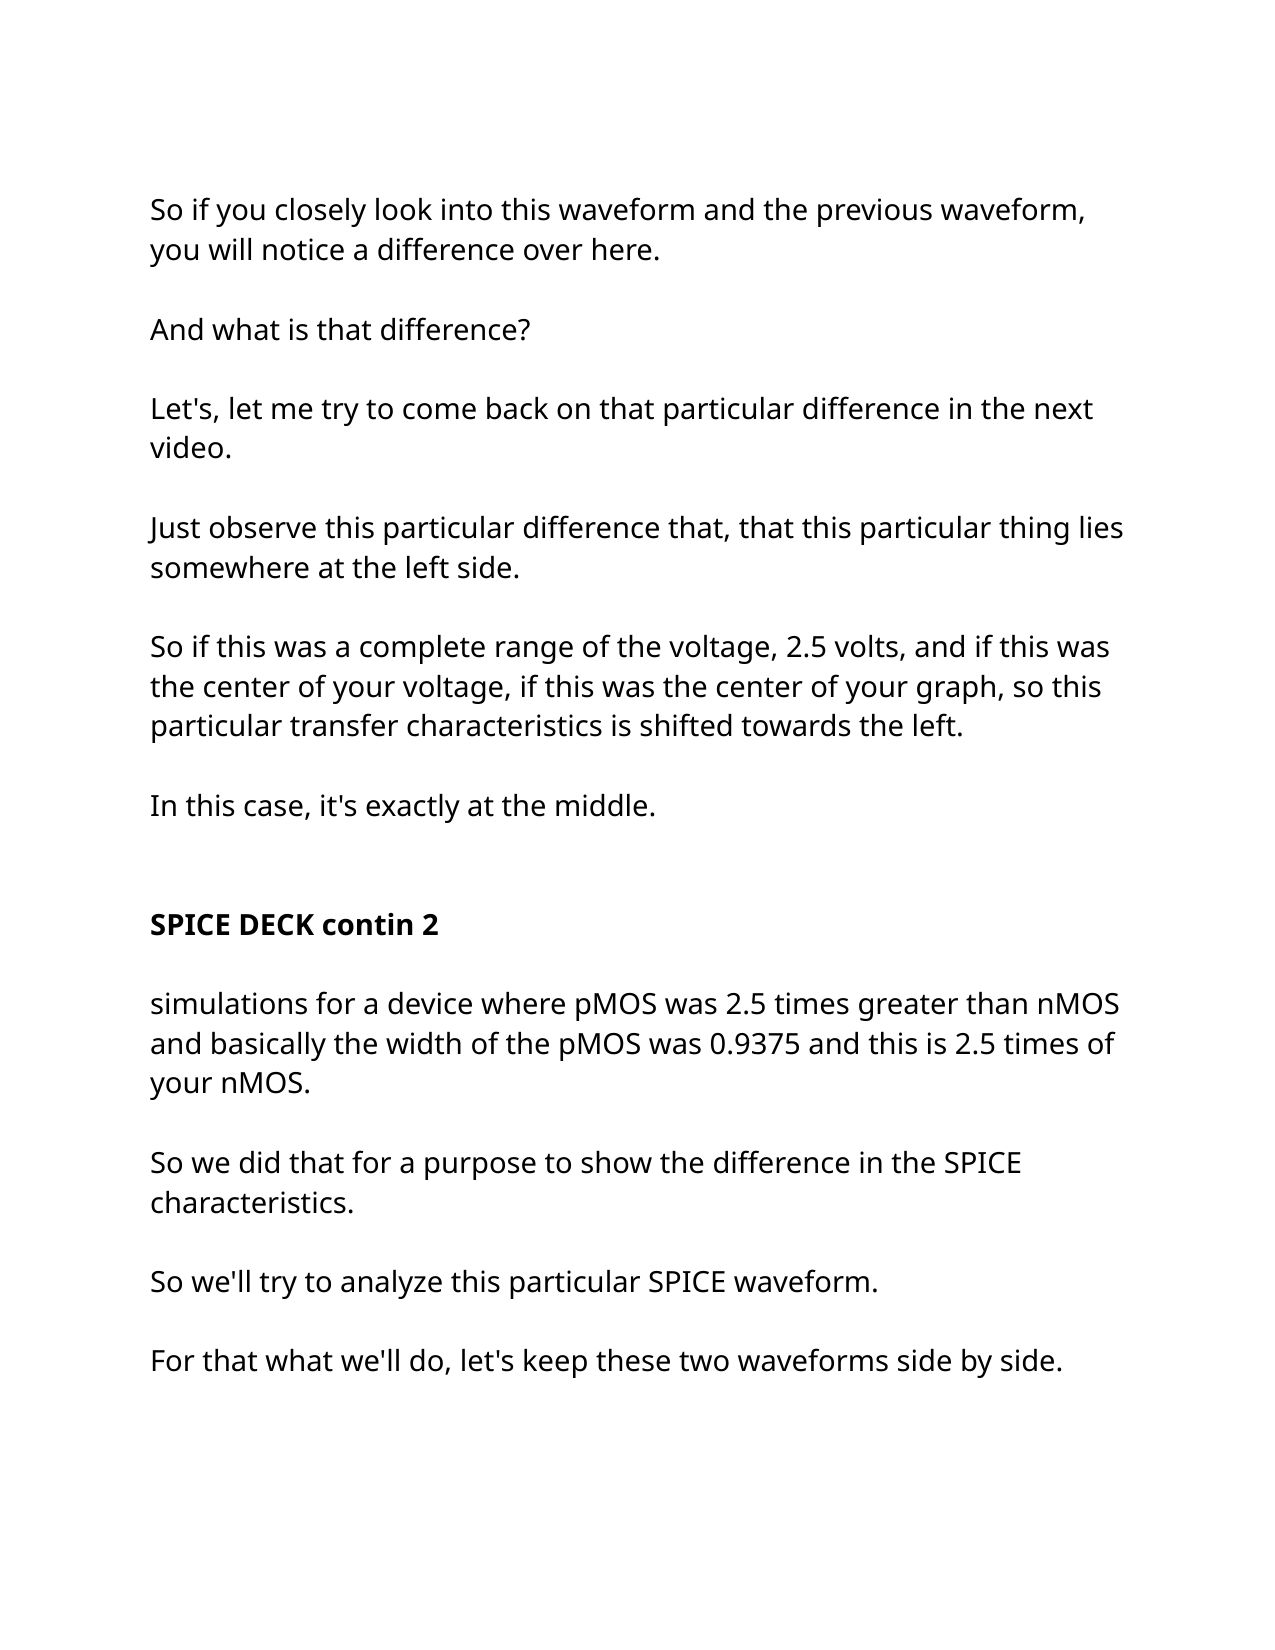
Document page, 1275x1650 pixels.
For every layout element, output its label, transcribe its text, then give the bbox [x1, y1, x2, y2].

text SPICE DECK contin 2 [150, 904, 1125, 944]
text And what is that difference? [150, 309, 1125, 348]
text So if you closely look into this waveform and the previous waveform, you will notice a difference over here. [150, 190, 1125, 269]
text Just observe this particular difference that, that this particular thing lies somewhere at the left side. [150, 507, 1125, 587]
text simulations for a device where pMOS was 2.5 times greater than nMOS and basically the width of the pMOS was 0.9375 and this is 2.5 times of your nMOS. [150, 983, 1125, 1102]
text So if this was a complete range of the voltage, 2.5 volts, and if this was the center of your voltage, if this was the center of your graph, so this particular transfer characteristics is shifted towards the left. [150, 626, 1125, 745]
text So we'll try to analyze this particular SPICE waveform. [150, 1261, 1125, 1301]
text So we did that for a purpose to show the difference in the SPICE characteristics. [150, 1142, 1125, 1222]
text In this case, it's exactly at the middle. [150, 785, 1125, 825]
text For that what we'll do, let's keep these two waveforms side by side. [150, 1341, 1125, 1380]
text Let's, let me try to come back on that particular difference in the next video. [150, 388, 1125, 467]
